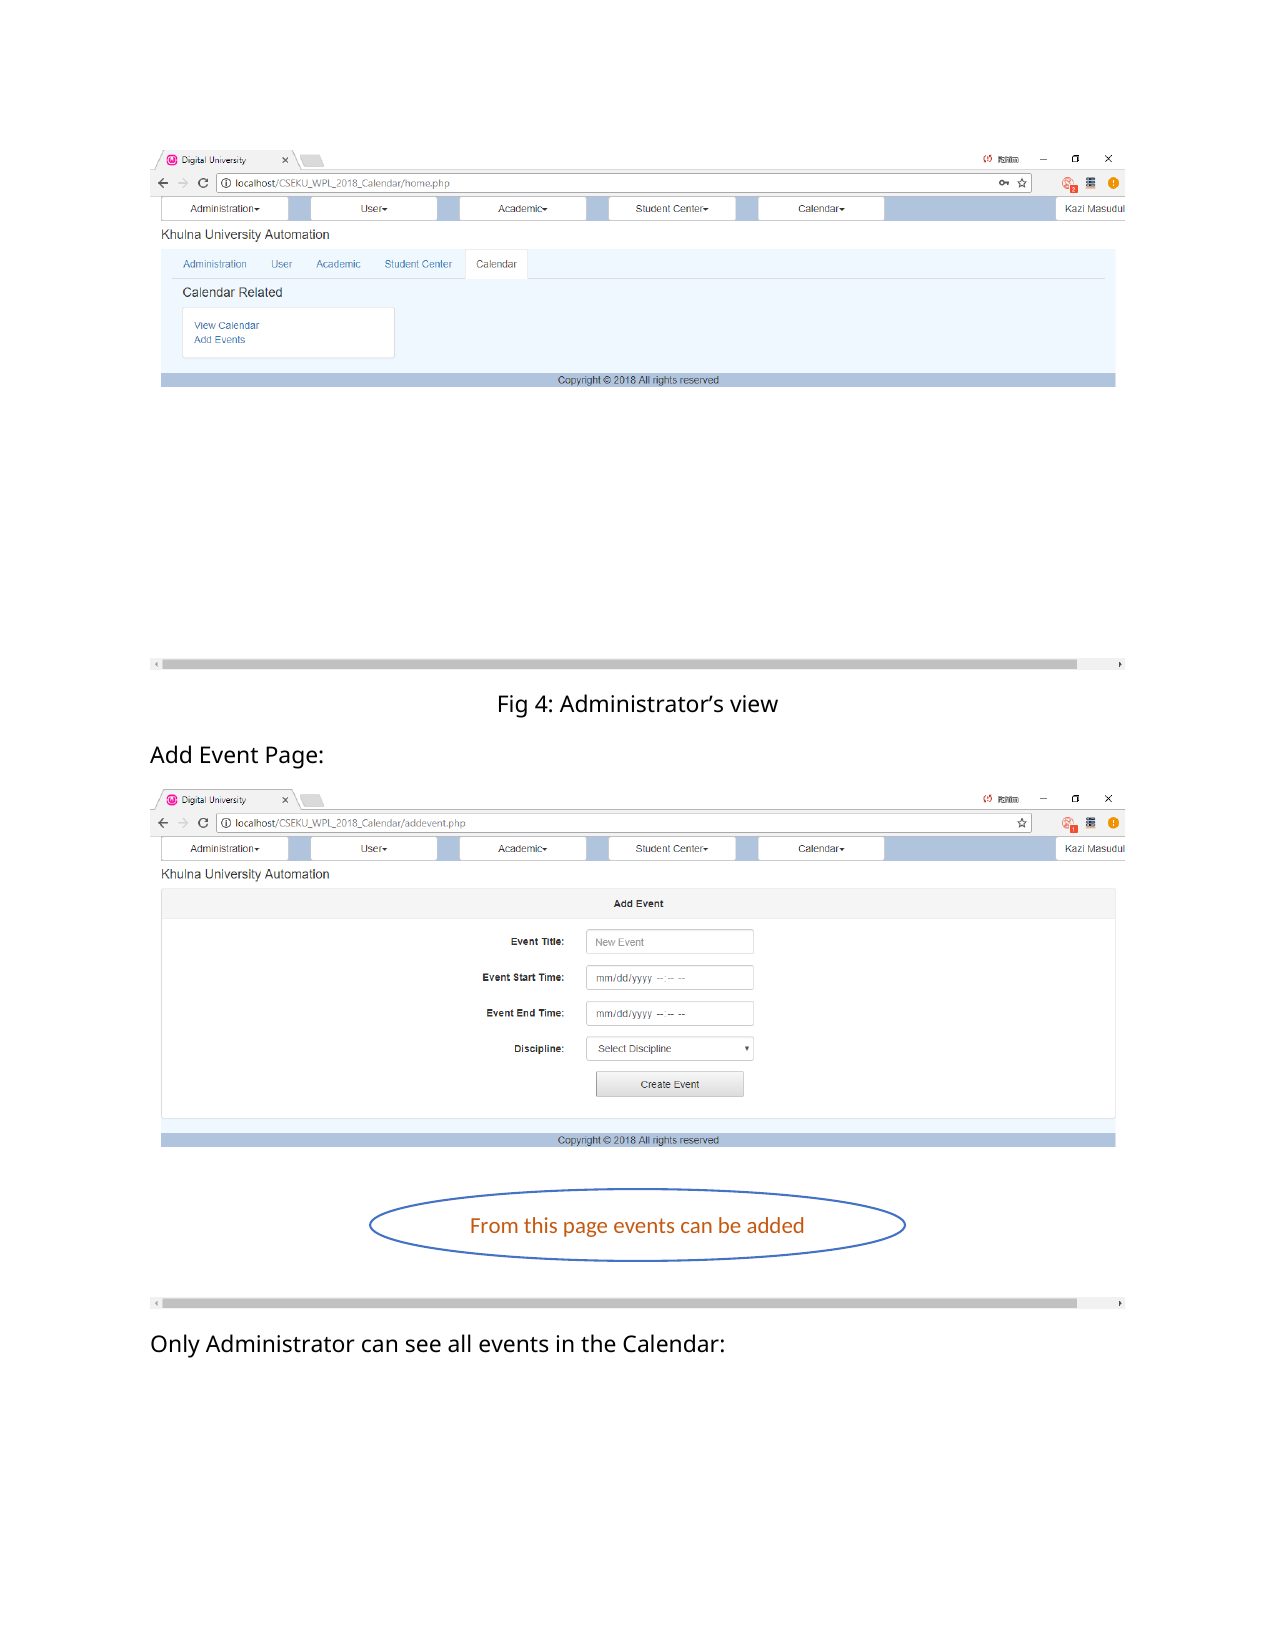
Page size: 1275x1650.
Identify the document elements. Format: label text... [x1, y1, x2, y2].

text Fig 4: Administrator’s view [150, 688, 1125, 720]
text Only Administrator can see all events in the Calendar: [150, 1328, 1125, 1359]
picture [150, 789, 1125, 1309]
picture [150, 150, 1125, 670]
text Add Event Page: [150, 739, 1125, 770]
